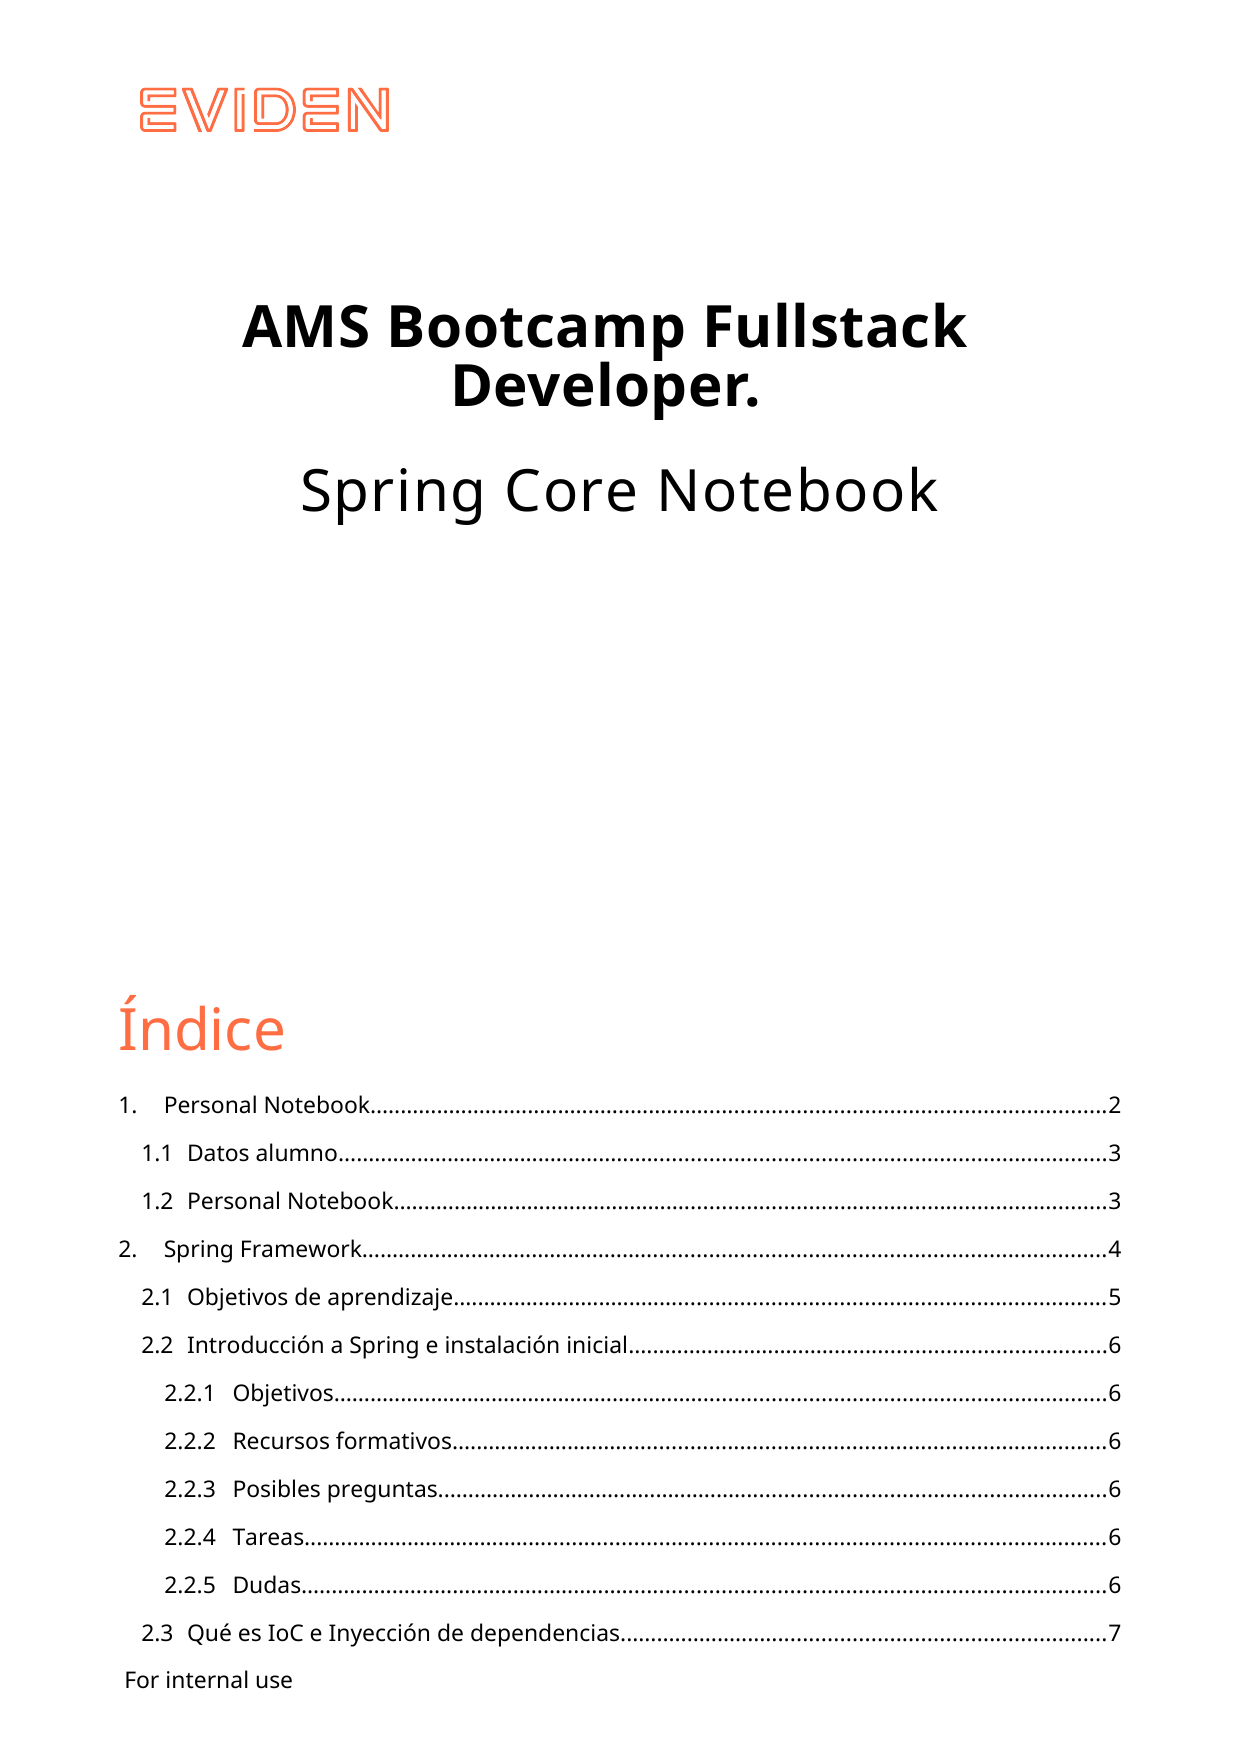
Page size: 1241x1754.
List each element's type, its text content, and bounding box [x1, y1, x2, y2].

picture [118, 65, 411, 154]
text 2.1 Objetivos de aprendizaje 5 [141, 1281, 1122, 1312]
text 2.2.5 Dudas 6 [164, 1569, 1122, 1600]
text 2.2.2 Recursos formativos 6 [164, 1425, 1122, 1456]
text 2.2.4 Tareas 6 [164, 1521, 1122, 1552]
text 2. Spring Framework 4 [118, 1233, 1122, 1264]
text 2.2 Introducción a Spring e instalación inicial 6 [141, 1329, 1122, 1360]
text 2.3 Qué es IoC e Inyección de dependencias 7 [141, 1617, 1122, 1648]
text 1.1 Datos alumno 3 [141, 1137, 1122, 1169]
text 1. Personal Notebook 2 [118, 1089, 1122, 1121]
text 2.2.3 Posibles preguntas 6 [164, 1473, 1122, 1504]
text 1.2 Personal Notebook 3 [141, 1185, 1122, 1217]
text 2.2.1 Objetivos 6 [164, 1377, 1122, 1408]
text Índice [118, 988, 1122, 1067]
